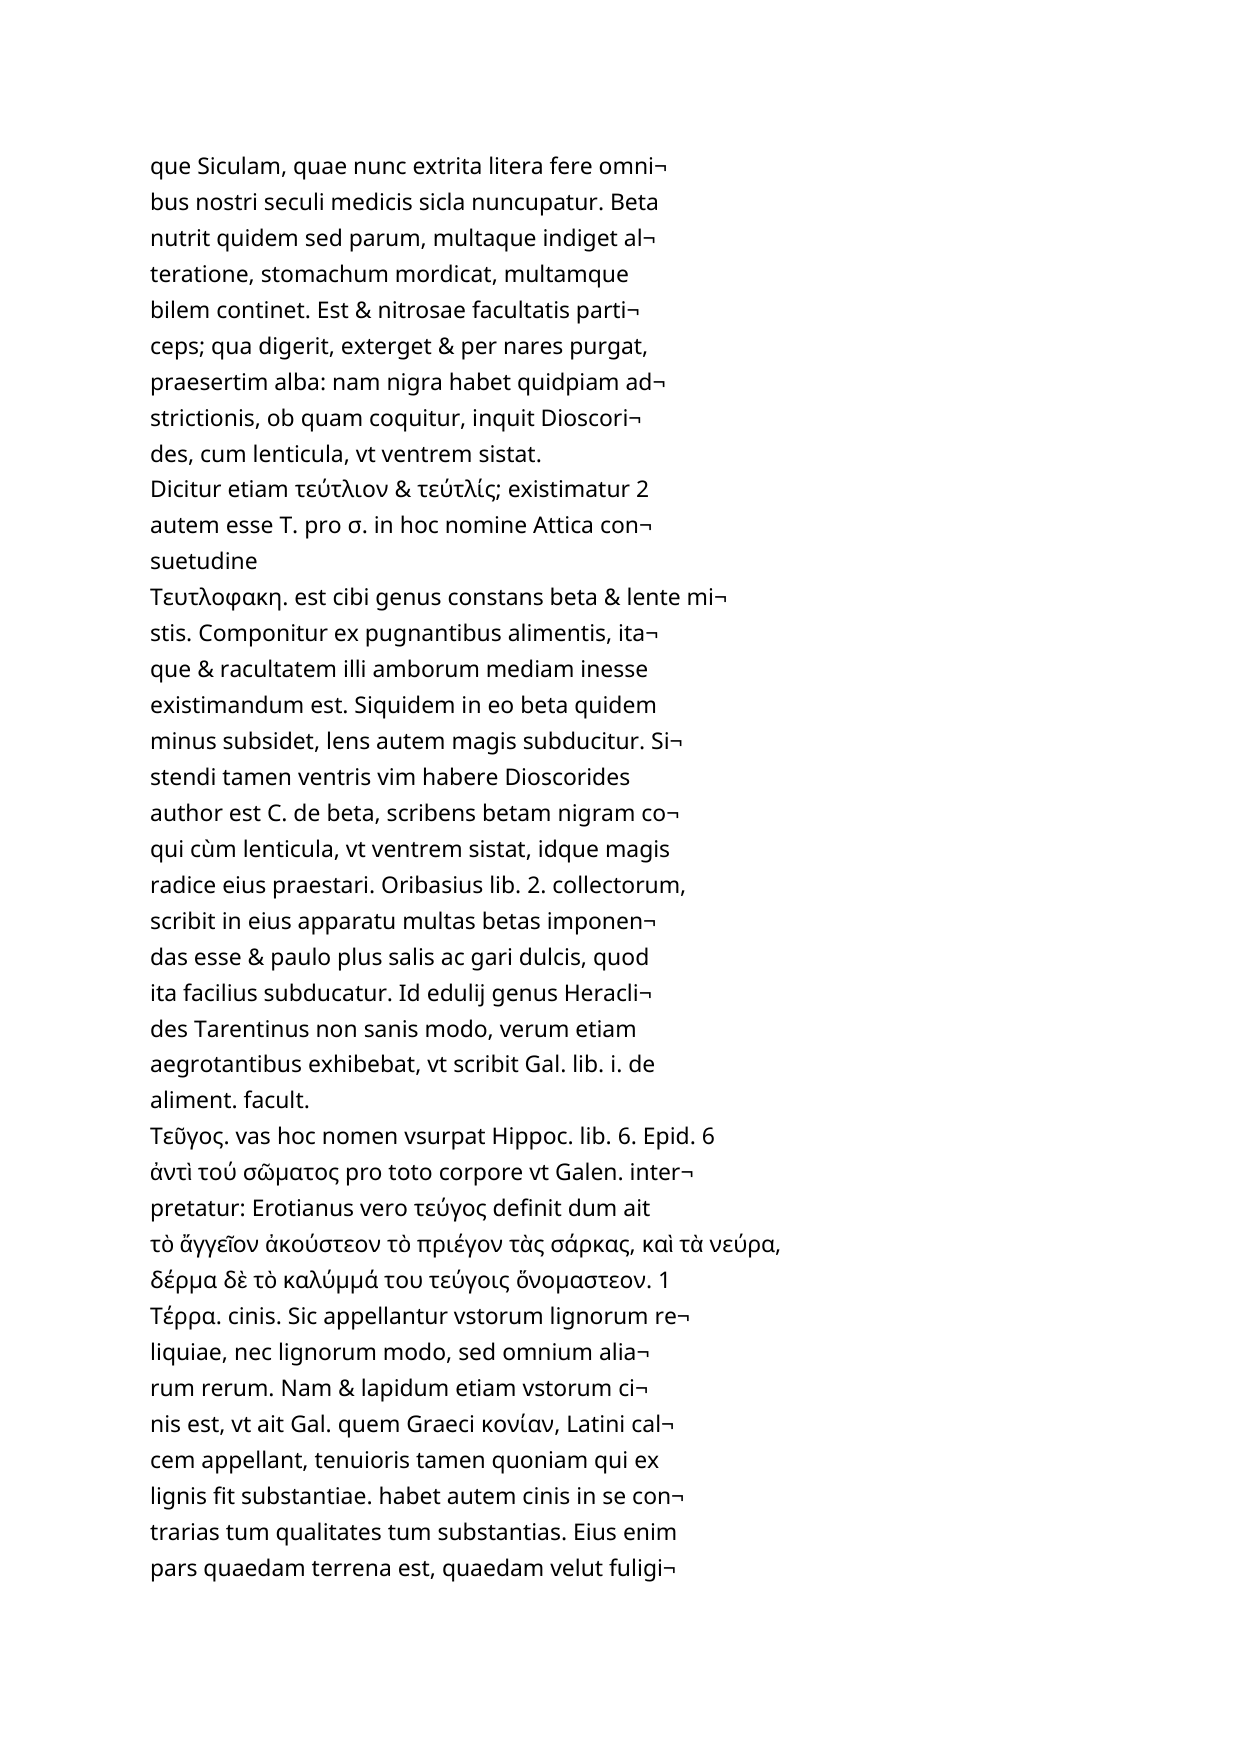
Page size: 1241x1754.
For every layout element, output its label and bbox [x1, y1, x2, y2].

text [150, 150, 1090, 1583]
